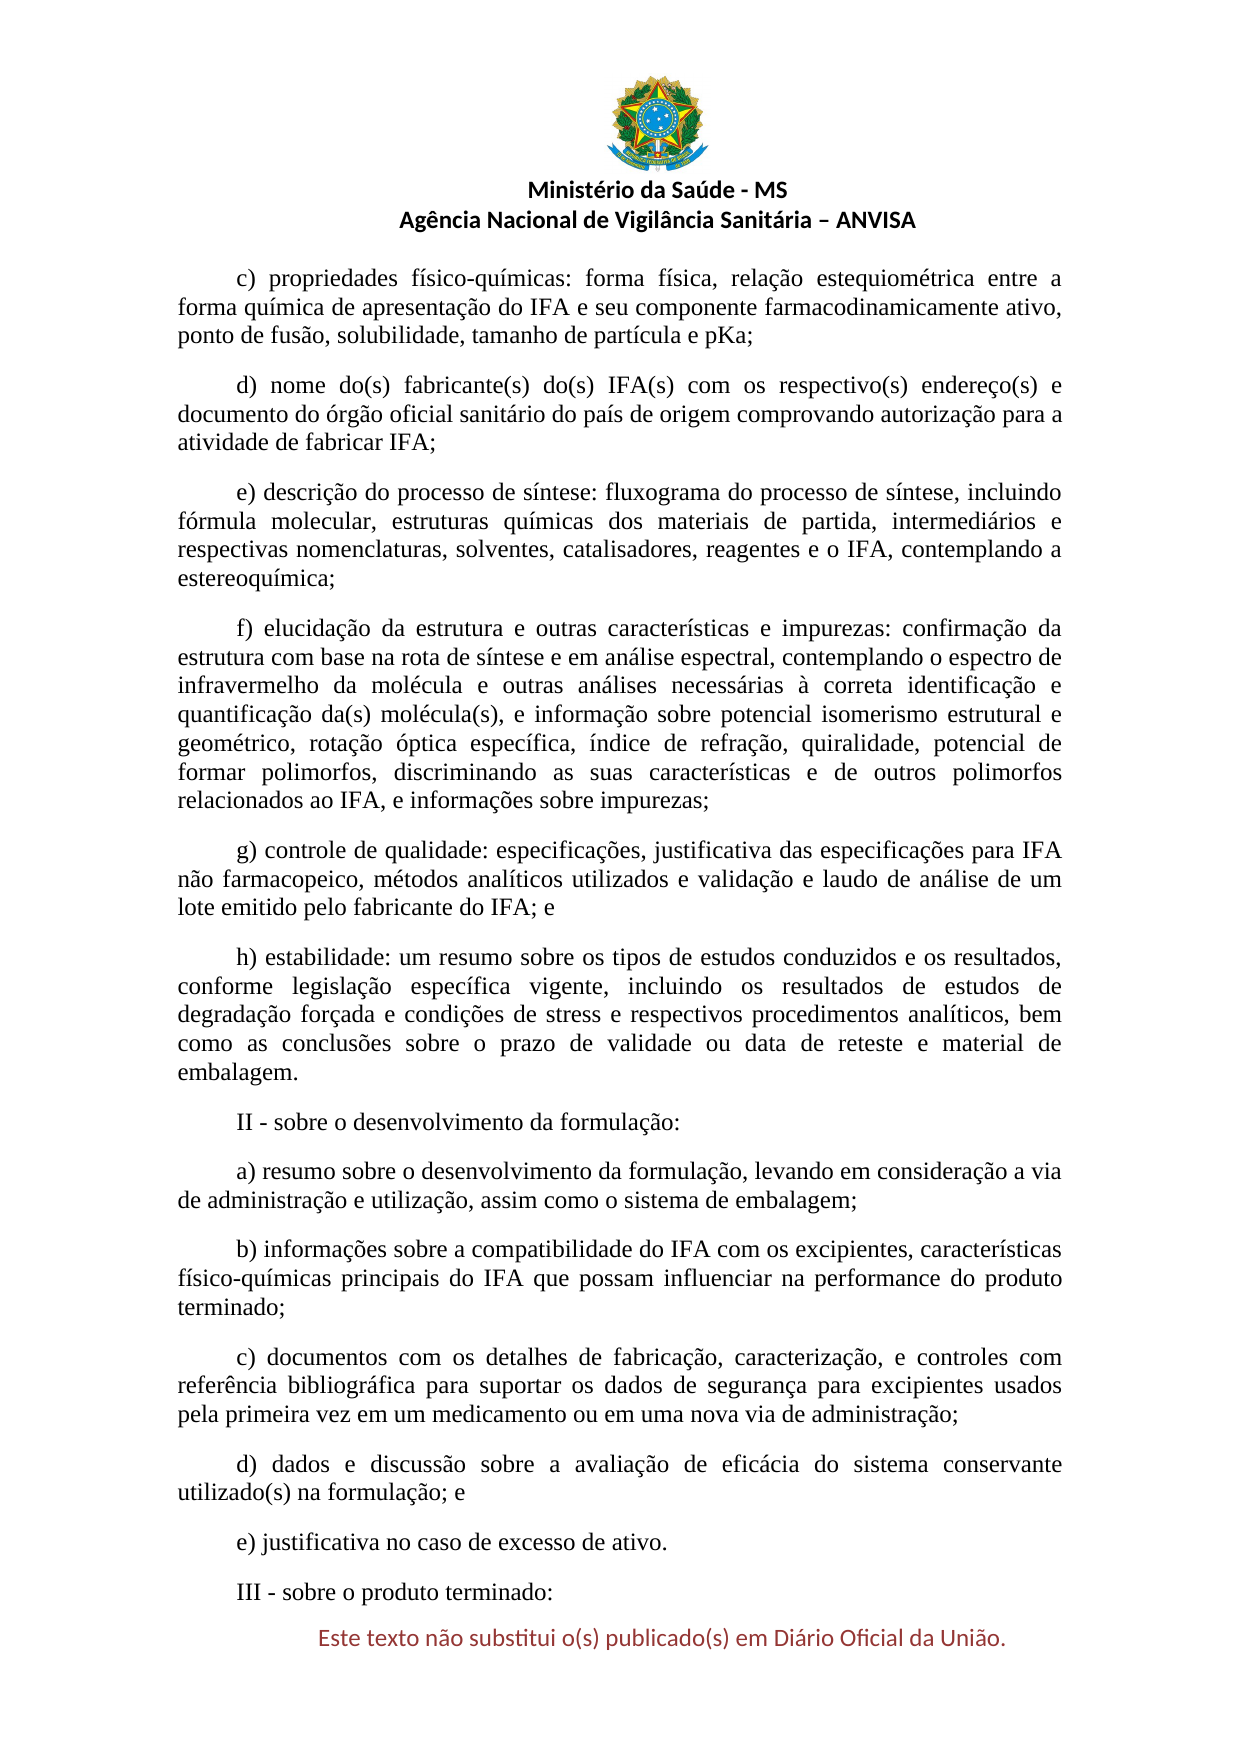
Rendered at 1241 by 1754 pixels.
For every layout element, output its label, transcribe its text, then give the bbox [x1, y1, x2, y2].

text II - sobre o desenvolvimento da formulação: [177, 1107, 1063, 1135]
text c) documentos com os detalhes de fabricação, caracterização, e controles com referência bibliográfica para suportar os dados de segurança para excipientes usados pela primeira vez em um medicamento ou em uma nova via de administração; [177, 1342, 1063, 1428]
text f) elucidação da estrutura e outras características e impurezas: confirmação da estrutura com base na rota de síntese e em análise espectral, contemplando o espectro de infravermelho da molécula e outras análises necessárias à correta identificação e quantificação da(s) molécula(s), e informação sobre potencial isomerismo estrutural e geométrico, rotação óptica específica, índice de refração, quiralidade, potencial de formar polimorfos, discriminando as suas características e de outros polimorfos relacionados ao IFA, e informações sobre impurezas; [177, 613, 1063, 814]
text III - sobre o produto terminado: [177, 1577, 1063, 1605]
text b) informações sobre a compatibilidade do IFA com os excipientes, características físico-químicas principais do IFA que possam influenciar na performance do produto terminado; [177, 1234, 1063, 1321]
text g) controle de qualidade: especificações, justificativa das especificações para IFA não farmacopeico, métodos analíticos utilizados e validação e laudo de análise de um lote emitido pelo fabricante do IFA; e [177, 835, 1063, 921]
text c) propriedades físico-químicas: forma física, relação estequiométrica entre a forma química de apresentação do IFA e seu componente farmacodinamicamente ativo, ponto de fusão, solubilidade, tamanho de partícula e pKa; [177, 263, 1063, 349]
text d) dados e discussão sobre a avaliação de eficácia do sistema conservante utilizado(s) na formulação; e [177, 1449, 1063, 1506]
picture [603, 73, 712, 174]
text e) justificativa no caso de excesso de ativo. [177, 1527, 1063, 1556]
text a) resumo sobre o desenvolvimento da formulação, levando em consideração a via de administração e utilização, assim como o sistema de embalagem; [177, 1156, 1063, 1214]
text e) descrição do processo de síntese: fluxograma do processo de síntese, incluindo fórmula molecular, estruturas químicas dos materiais de partida, intermediários e respectivas nomenclaturas, solventes, catalisadores, reagentes e o IFA, contemplando a estereoquímica; [177, 477, 1063, 592]
text h) estabilidade: um resumo sobre os tipos de estudos conduzidos e os resultados, conforme legislação específica vigente, incluindo os resultados de estudos de degradação forçada e condições de stress e respectivos procedimentos analíticos, bem como as conclusões sobre o prazo de validade ou data de reteste e material de embalagem. [177, 942, 1063, 1086]
text d) nome do(s) fabricante(s) do(s) IFA(s) com os respectivo(s) endereço(s) e documento do órgão oficial sanitário do país de origem comprovando autorização para a atividade de fabricar IFA; [177, 370, 1063, 456]
